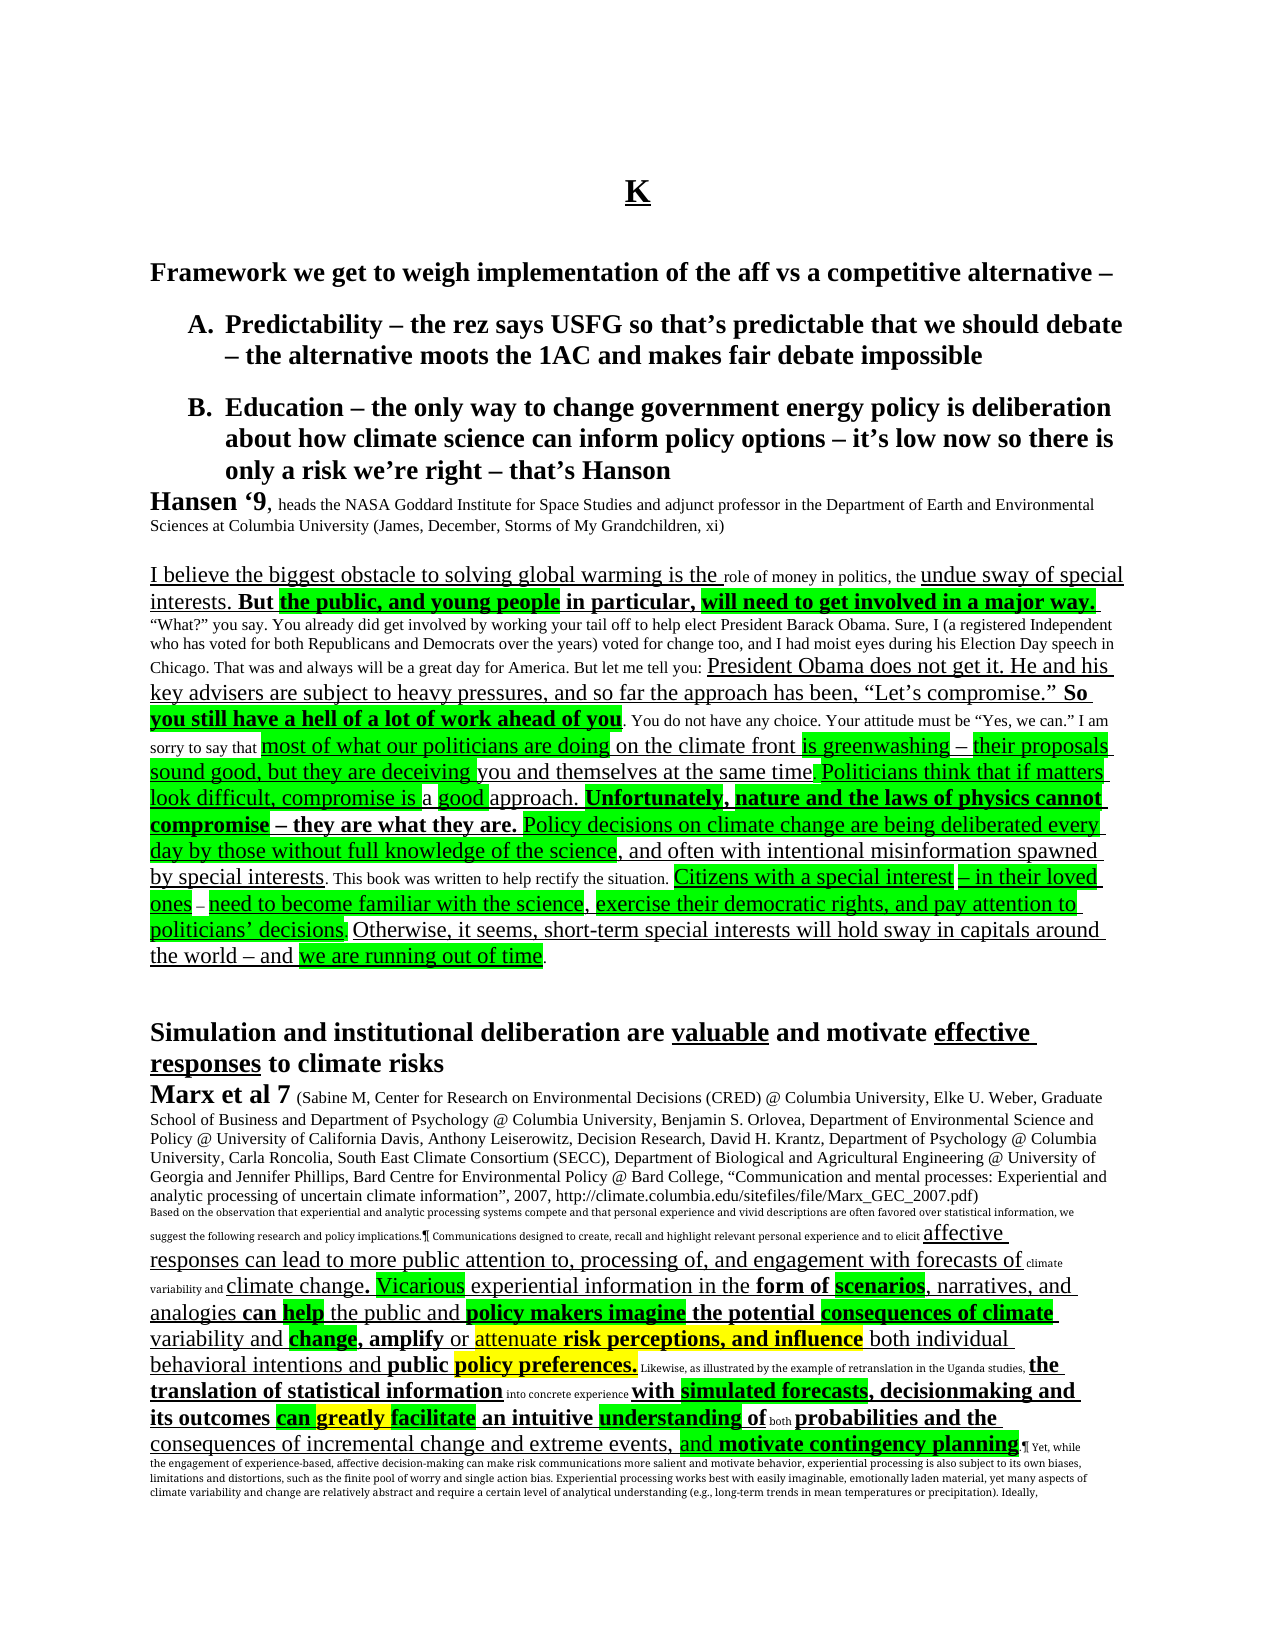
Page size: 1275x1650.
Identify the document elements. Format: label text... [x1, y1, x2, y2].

subtitle Framework we get to weigh implementation of the aff vs a competitive alternative – [150, 256, 1125, 287]
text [150, 1205, 1095, 1499]
text I believe the biggest obstacle to solving global warming is the role of money in politics, the undue sway of special interests. But the public, and young people in particular, will need to get involved in a major way. “What?” you say. You already did get involved by working your tail off to help elect President Barack Obama. Sure, I (a registered Independent who has voted for both Republicans and Democrats over the years) voted for change too, and I had moist eyes during his Election Day speech in Chicago. That was and always will be a great day for America. But let me tell you: President Obama does not get it. He and his key advisers are subject to heavy pressures, and so far the approach has been, “Let’s compromise.” So you still have a hell of a lot of work ahead of you. You do not have any choice. Your attitude must be “Yes, we can.” I am sorry to say that most of what our politicians are doing on the climate front is greenwashing – their proposals sound good, but they are deceiving you and themselves at the same time. Politicians think that if matters look difficult, compromise is a good approach. Unfortunately, nature and the laws of physics cannot compromise – they are what they are. Policy decisions on climate change are being deliberated every day by those without full knowledge of the science, and often with intentional misinformation spawned by special interests. This book was written to help rectify the situation. Citizens with a special interest – in their loved ones – need to become familiar with the science, exercise their democratic rights, and pay attention to politicians’ decisions. Otherwise, it seems, short-term special interests will hold sway in capitals around the world – and we are running out of time. [150, 562, 1125, 969]
text Marx et al 7 (Sabine M, Center for Research on Environmental Decisions (CRED) @ Columbia University, Elke U. Weber, Graduate School of Business and Department of Psychology @ Columbia University, Benjamin S. Orlovea, Department of Environmental Science and Policy @ University of California Davis, Anthony Leiserowitz, Decision Research, David H. Krantz, Department of Psychology @ Columbia University, Carla Roncolia, South East Climate Consortium (SECC), Department of Biological and Agricultural Engineering @ University of Georgia and Jennifer Phillips, Bard Centre for Environmental Policy @ Bard College, “Communication and mental processes: Experiential and analytic processing of uncertain climate information”, 2007, http://climate.columbia.edu/sitefiles/file/Marx_GEC_2007.pdf) [150, 1078, 1125, 1205]
subtitle Simulation and institutional deliberation are valuable and motivate effective responses to climate risks [150, 1016, 1125, 1078]
text Hansen ‘9, heads the NASA Goddard Institute for Space Studies and adjunct professor in the Department of Earth and Environmental Sciences at Columbia University (James, December, Storms of My Grandchildren, xi) [150, 485, 1125, 562]
subtitle Predictability – the rez says USFG so that’s predictable that we should debate – the alternative moots the 1AC and makes fair debate impossible [187, 308, 1125, 371]
subtitle K [150, 171, 1125, 209]
subtitle Education – the only way to change government energy policy is deliberation about how climate science can inform policy options – it’s low now so there is only a risk we’re right – that’s Hanson [187, 391, 1125, 485]
